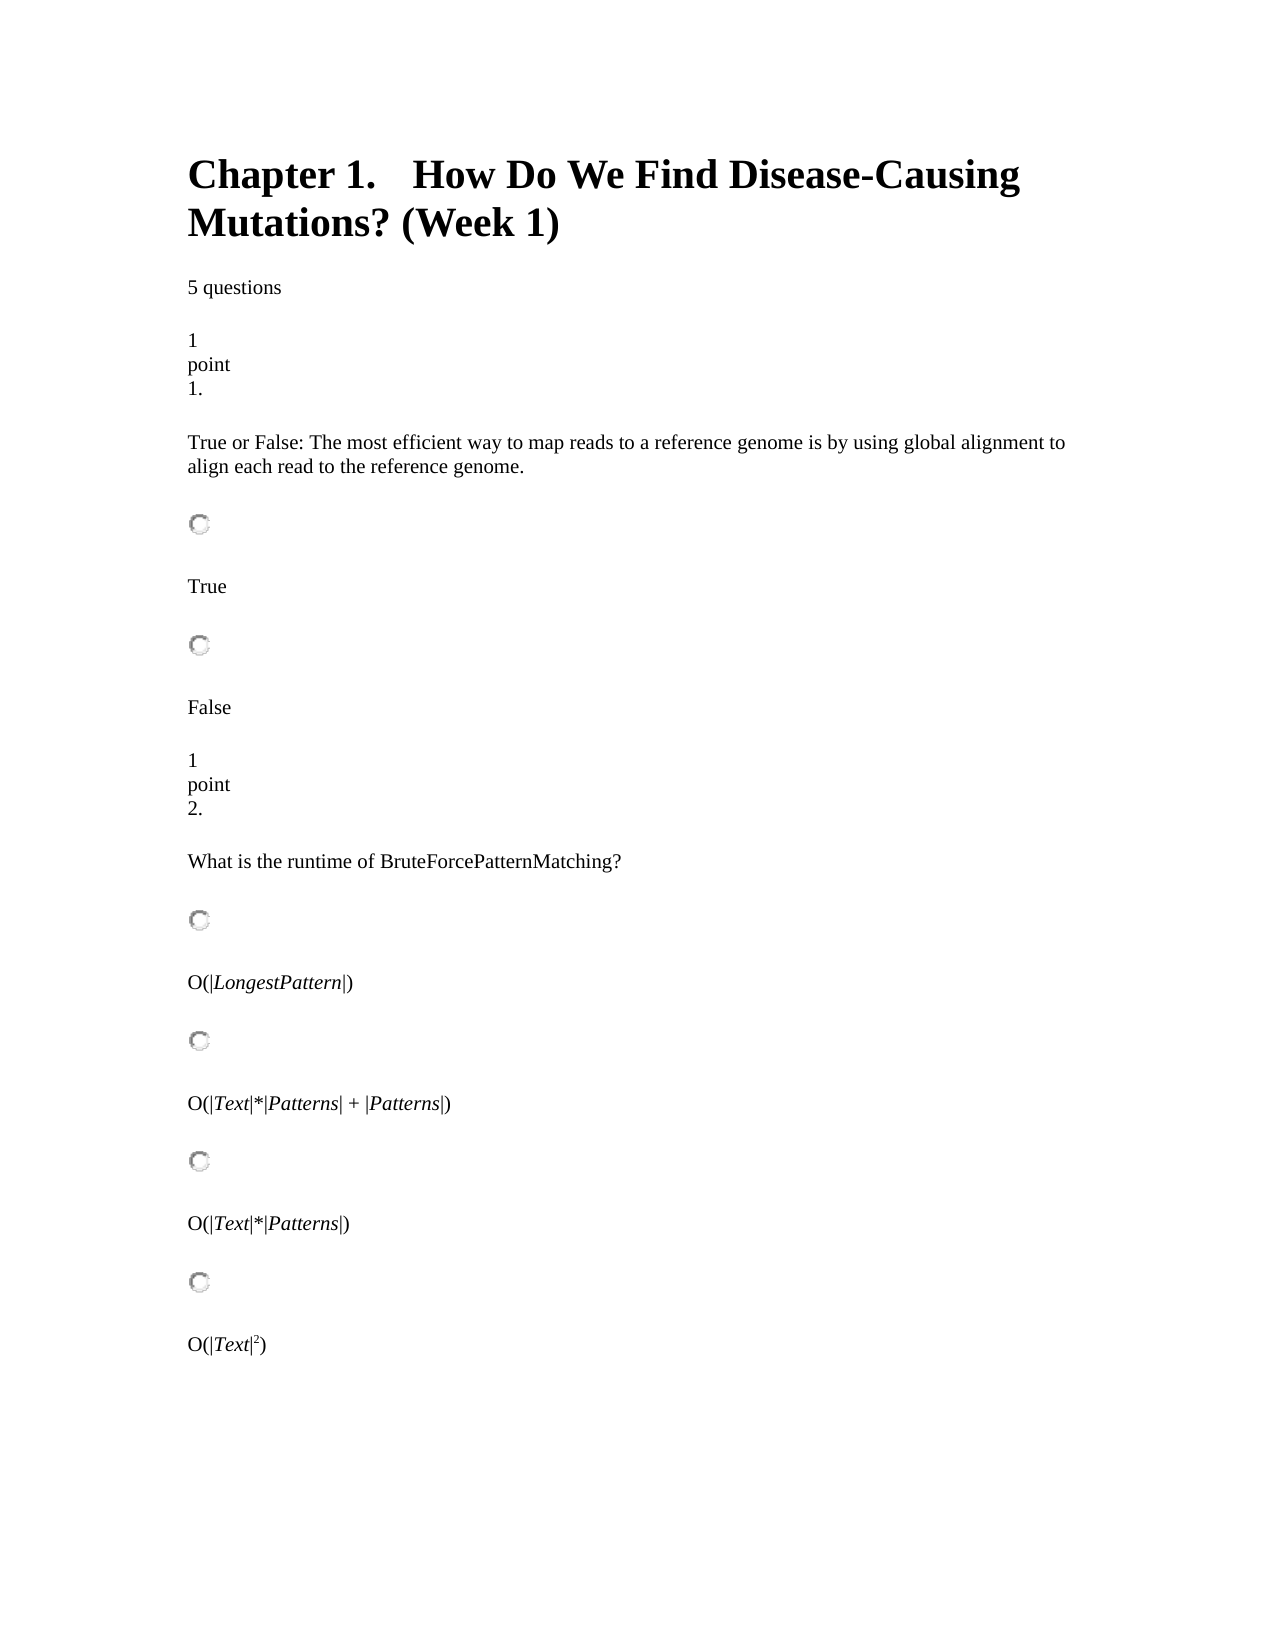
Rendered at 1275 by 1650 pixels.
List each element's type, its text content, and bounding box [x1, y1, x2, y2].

text 1 point [187, 328, 1088, 376]
text O(|Text|2) [187, 1332, 1088, 1356]
text O(|Text|*|Patterns|) [187, 1211, 1088, 1235]
text 2. [187, 796, 1088, 820]
text 1 point [187, 748, 1088, 796]
text 1. [187, 376, 1088, 400]
text O(|Text|*|Patterns| + |Patterns|) [187, 1091, 1088, 1115]
text True [187, 574, 1088, 598]
text False [187, 695, 1088, 719]
text O(|LongestPattern|) [187, 970, 1088, 994]
text 5 questions [187, 275, 1088, 299]
list How Do We Find Disease-Causing Mutations? (Week 1) [187, 150, 1088, 246]
text What is the runtime of BruteForcePatternMatching? [187, 849, 1088, 873]
text True or False: The most efficient way to map reads to a reference genome is by using global alignment to align each read to the reference genome. [187, 429, 1088, 478]
